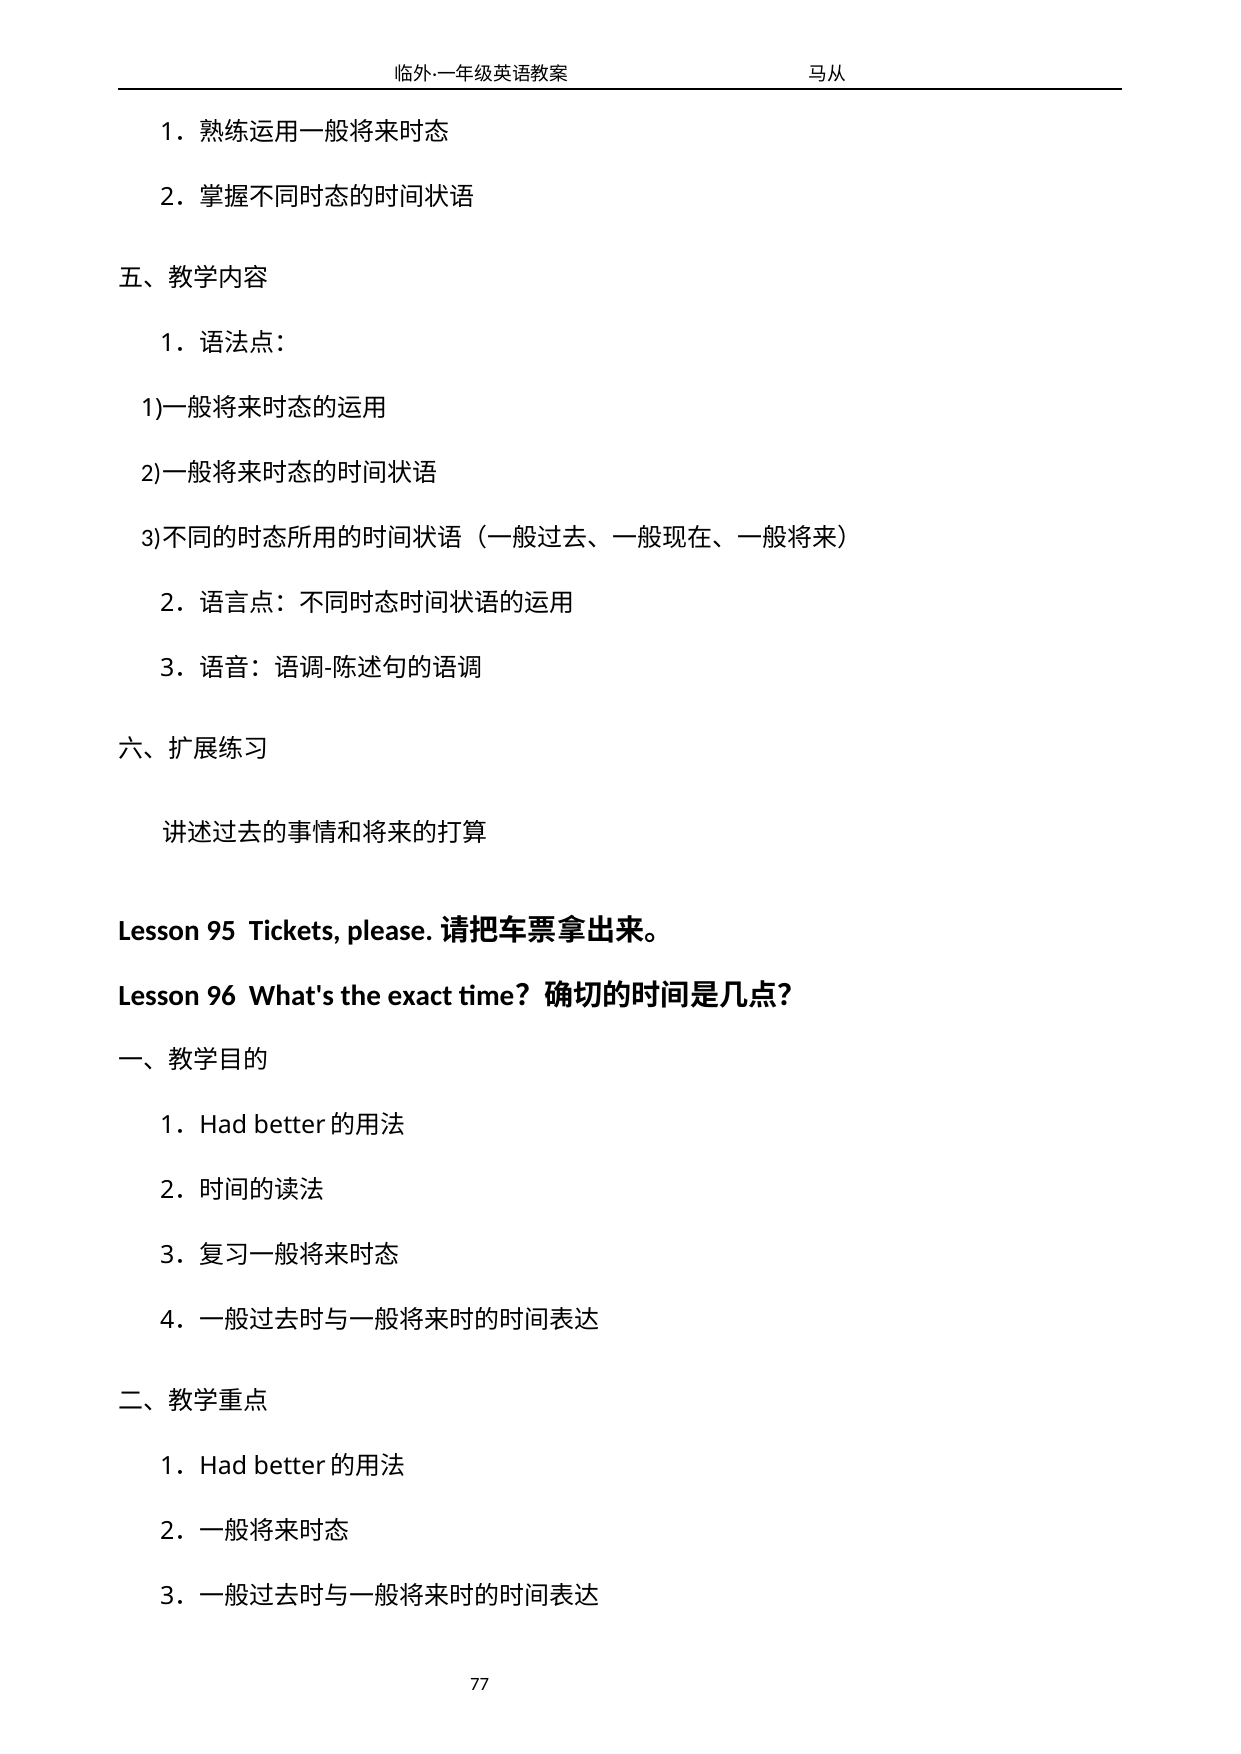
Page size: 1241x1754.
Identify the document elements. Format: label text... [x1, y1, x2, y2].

text 六、扩展练习 [118, 714, 1122, 779]
list 语音：语调-陈述句的语调 [118, 633, 1122, 698]
list 一般将来时态的时间状语 [118, 438, 1122, 503]
list 一般过去时与一般将来时的时间表达 [118, 1561, 1122, 1626]
list 熟练运用一般将来时态 [118, 97, 1122, 162]
text Lesson 96 What's the exact time？确切的时间是几点？ [118, 960, 1122, 1025]
list 掌握不同时态的时间状语 [118, 162, 1122, 227]
list 语言点：不同时态时间状语的运用 [118, 568, 1122, 633]
list 复习一般将来时态 [118, 1220, 1122, 1285]
list 语法点： [118, 308, 1122, 373]
text 二、教学重点 [118, 1366, 1122, 1431]
list 不同的时态所用的时间状语（一般过去、一般现在、一般将来） [118, 503, 1122, 568]
list Had better的用法 [118, 1090, 1122, 1155]
subtitle 一、教学目的 [118, 1025, 1122, 1090]
list Had better的用法 [118, 1431, 1122, 1496]
list 时间的读法 [118, 1155, 1122, 1220]
text 五、教学内容 [118, 243, 1122, 308]
list 一般将来时态的运用 [118, 373, 1122, 438]
list 一般将来时态 [118, 1496, 1122, 1561]
list 一般过去时与一般将来时的时间表达 [118, 1285, 1122, 1350]
text 讲述过去的事情和将来的打算 [162, 798, 1122, 863]
text Lesson 95 Tickets, please. 请把车票拿出来。 [118, 895, 1122, 960]
